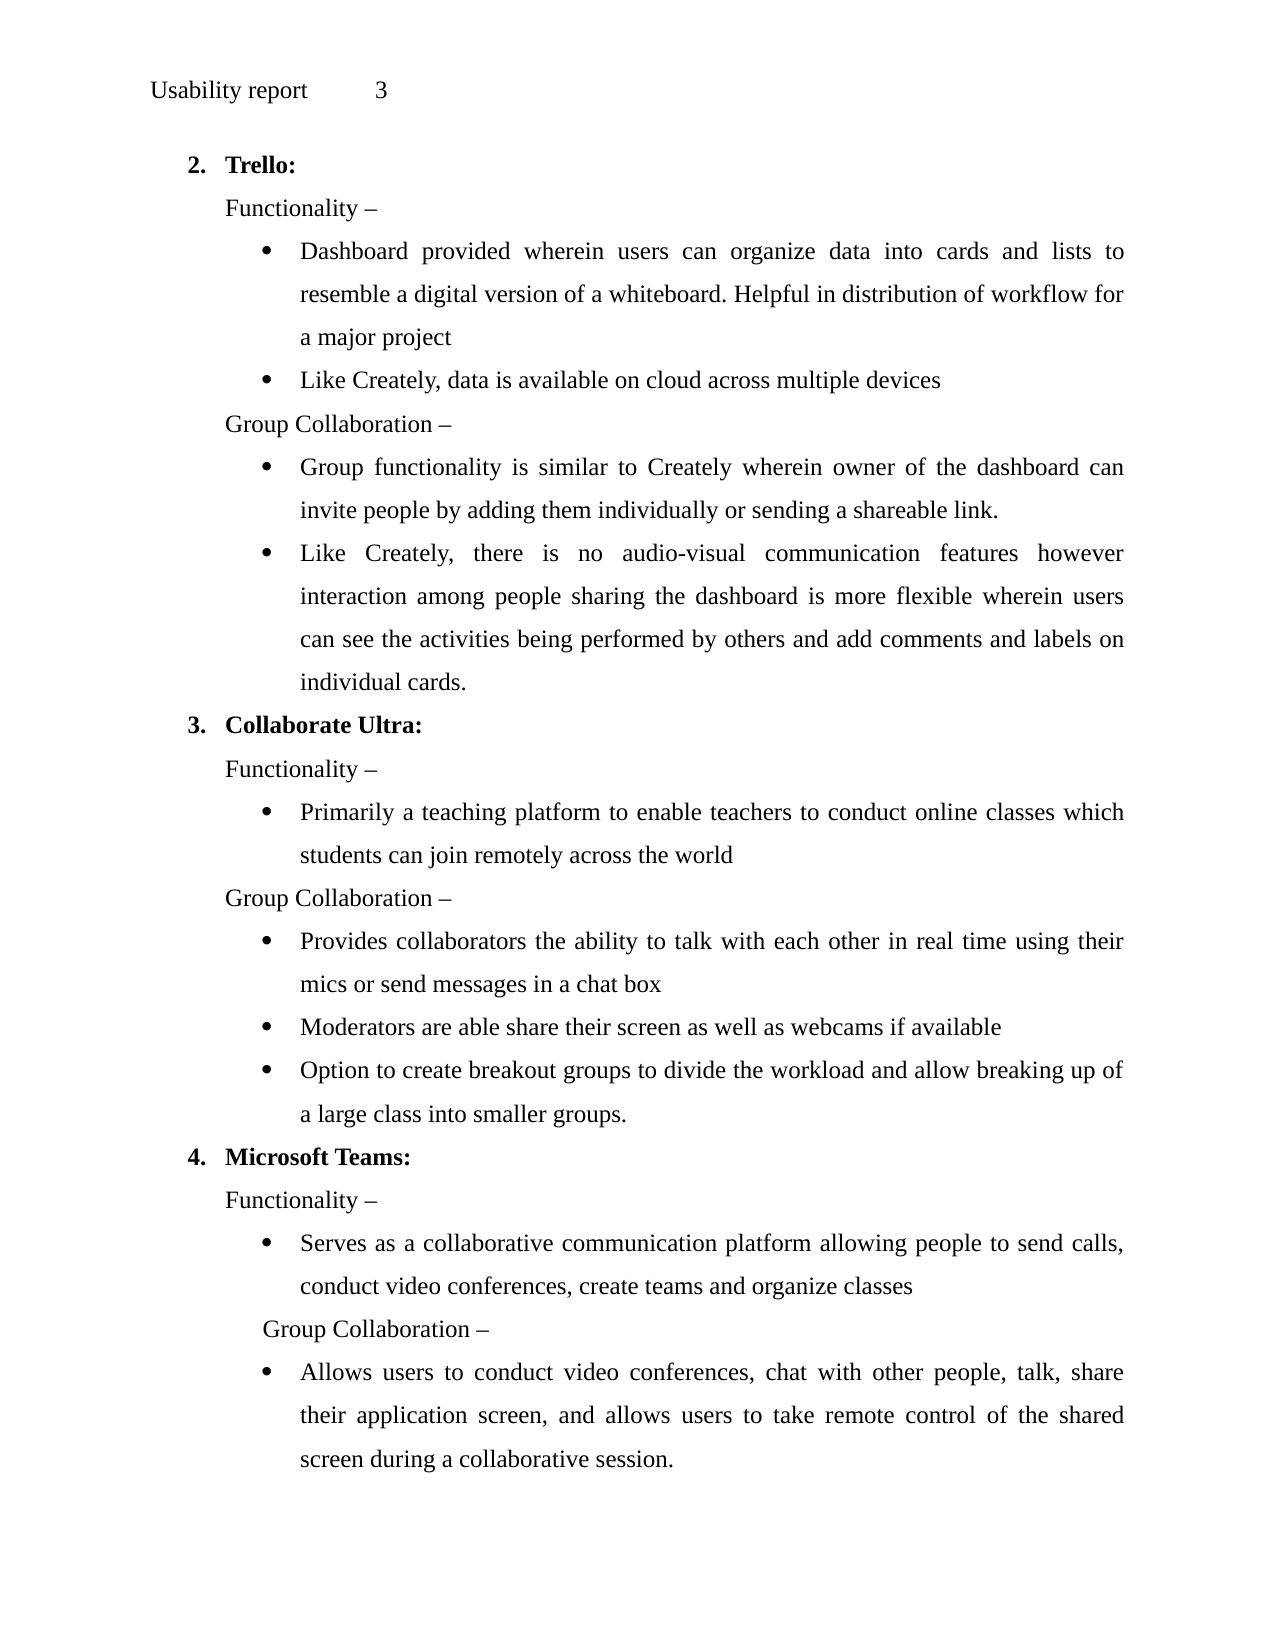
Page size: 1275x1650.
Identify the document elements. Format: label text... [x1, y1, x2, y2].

list Group functionality is similar to Creately wherein owner of the dashboard can invite people by adding them individually or sending a shareable link. [262, 452, 1125, 524]
list Collaborate Ultra: [187, 711, 1125, 739]
list Serves as a collaborative communication platform allowing people to send calls, conduct video conferences, create teams and organize classes [262, 1228, 1125, 1300]
text Group Collaboration – [150, 409, 1125, 437]
list Functionality – [225, 754, 1125, 782]
list Provides collaborators the ability to talk with each other in real time using their mics or send messages in a chat box [262, 926, 1125, 998]
list Functionality – [225, 1185, 1125, 1214]
list Allows users to conduct video conferences, chat with other people, talk, share their application screen, and allows users to take remote control of the shared screen during a collaborative session. [262, 1357, 1125, 1472]
list Dashboard provided wherein users can organize data into cards and lists to resemble a digital version of a whiteboard. Helpful in distribution of workflow for a major project [262, 236, 1125, 351]
list Functionality – [225, 193, 1125, 222]
list Option to create breakout groups to divide the workload and allow breaking up of a large class into smaller groups. [262, 1056, 1125, 1127]
text Group Collaboration – [150, 883, 1125, 912]
list Like Creately, there is no audio-visual communication features however interaction among people sharing the dashboard is more flexible wherein users can see the activities being performed by others and add comments and labels on individual cards. [262, 538, 1125, 696]
list Moderators are able share their screen as well as webcams if available [262, 1012, 1125, 1041]
text Group Collaboration – [262, 1314, 1125, 1343]
list Microsoft Teams: [187, 1142, 1125, 1171]
list Trello: [187, 150, 1125, 179]
list Primarily a teaching platform to enable teachers to conduct online classes which students can join remotely across the world [262, 797, 1125, 869]
list Like Creately, data is available on cloud across multiple devices [262, 366, 1125, 394]
